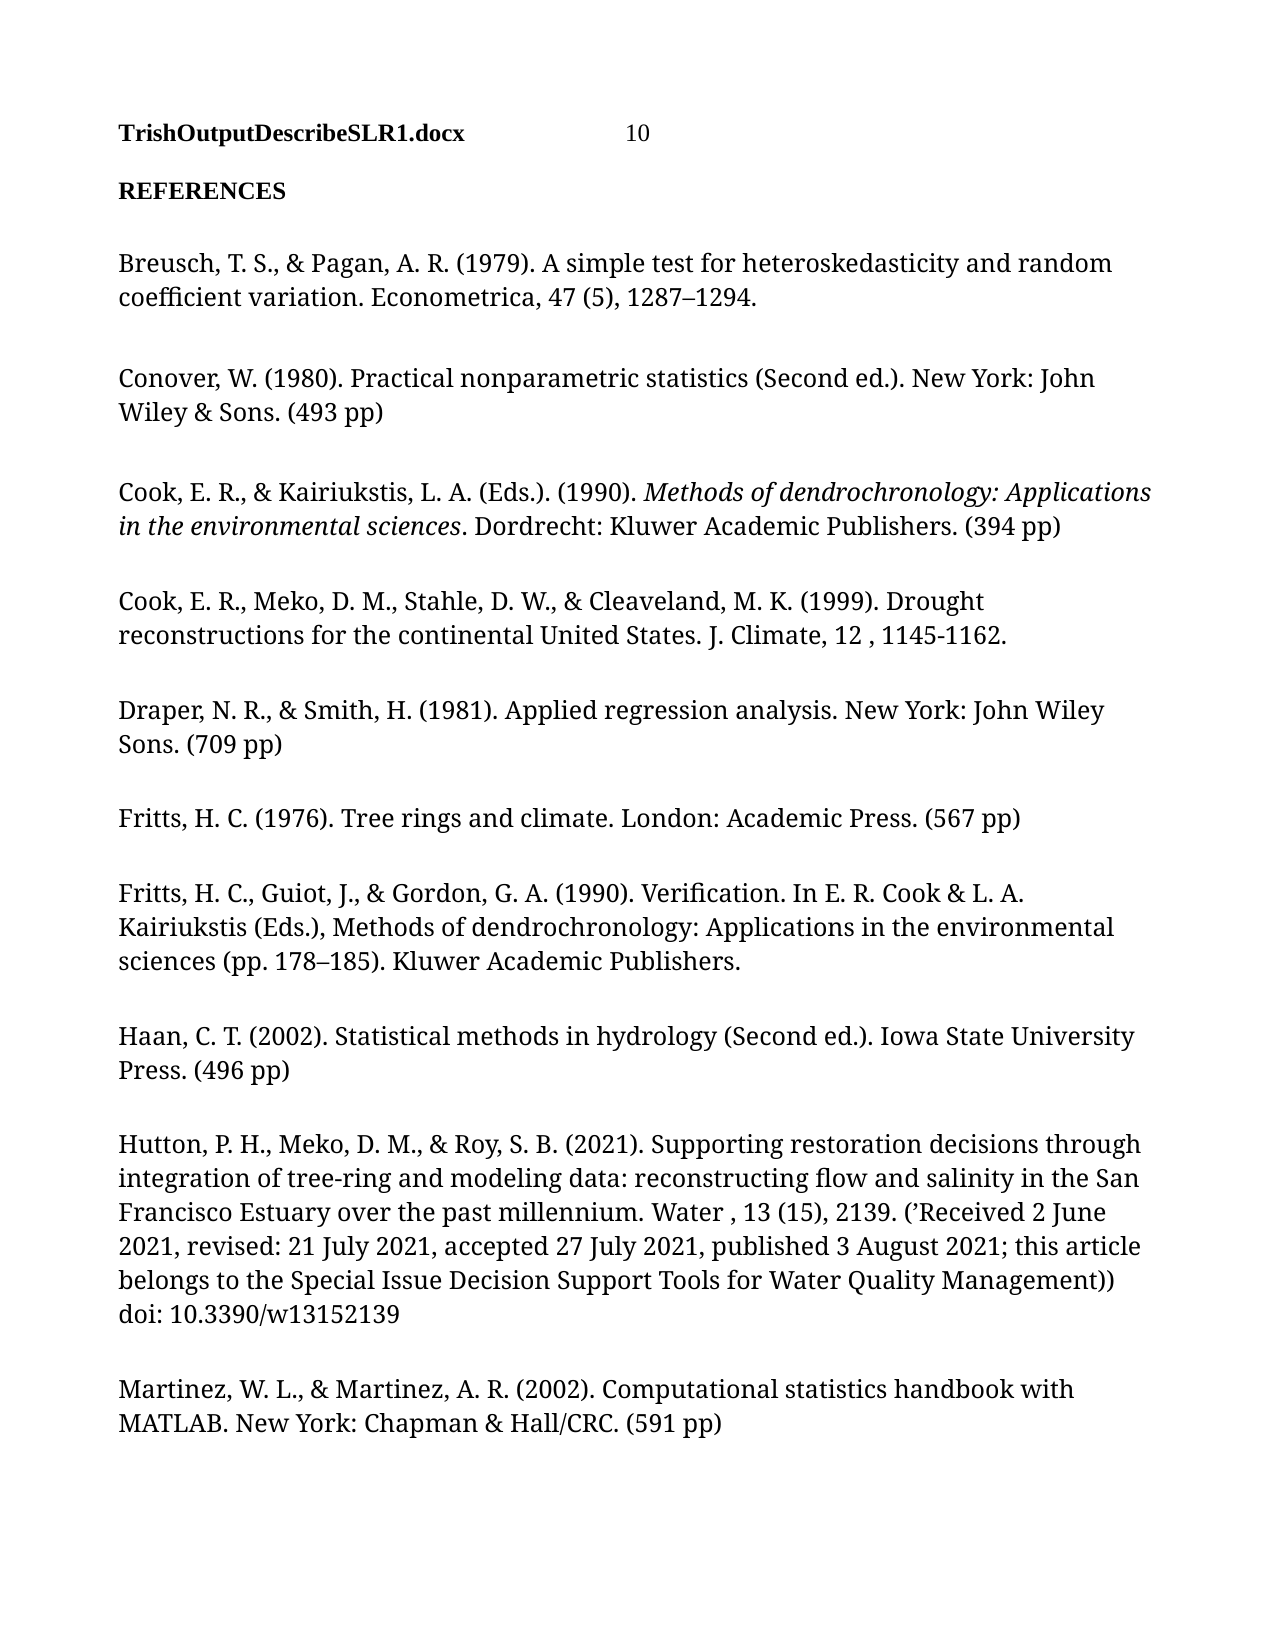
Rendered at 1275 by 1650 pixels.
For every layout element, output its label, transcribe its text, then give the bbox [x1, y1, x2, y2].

text Hutton, P. H., Meko, D. M., & Roy, S. B. (2021). Supporting restoration decisions through integration of tree-ring and modeling data: reconstructing flow and salinity in the San Francisco Estuary over the past millennium. Water , 13 (15), 2139. (’Received 2 June 2021, revised: 21 July 2021, accepted 27 July 2021, published 3 August 2021; this article belongs to the Special Issue Decision Support Tools for Water Quality Management)) doi: 10.3390/w13152139 [118, 1093, 1157, 1331]
text Cook, E. R., & Kairiukstis, L. A. (Eds.). (1990). Methods of dendrochronology: Applications in the environmental sciences. Dordrecht: Kluwer Academic Publishers. (394 pp) [118, 474, 1157, 543]
text Breusch, T. S., & Pagan, A. R. (1979). A simple test for heteroskedasticity and random coefficient variation. Econometrica, 47 (5), 1287–1294. [118, 246, 1157, 314]
text Conover, W. (1980). Practical nonparametric statistics (Second ed.). New York: John Wiley & Sons. (493 pp) [118, 360, 1157, 428]
text Fritts, H. C., Guiot, J., & Gordon, G. A. (1990). Verification. In E. R. Cook & L. A. Kairiukstis (Eds.), Methods of dendrochronology: Applications in the environmental sciences (pp. 178–185). Kluwer Academic Publishers. [118, 876, 1157, 978]
text Martinez, W. L., & Martinez, A. R. (2002). Computational statistics handbook with MATLAB. New York: Chapman & Hall/CRC. (591 pp) [118, 1372, 1157, 1440]
text REFERENCES [118, 176, 1157, 205]
text Fritts, H. C. (1976). Tree rings and climate. London: Academic Press. (567 pp) [118, 767, 1157, 835]
text Draper, N. R., & Smith, H. (1981). Applied regression analysis. New York: John Wiley Sons. (709 pp) [118, 692, 1157, 761]
text Haan, C. T. (2002). Statistical methods in hydrology (Second ed.). Iowa State University Press. (496 pp) [118, 1018, 1157, 1087]
text Cook, E. R., Meko, D. M., Stahle, D. W., & Cleaveland, M. K. (1999). Drought reconstructions for the continental United States. J. Climate, 12 , 1145-1162. [118, 583, 1157, 652]
